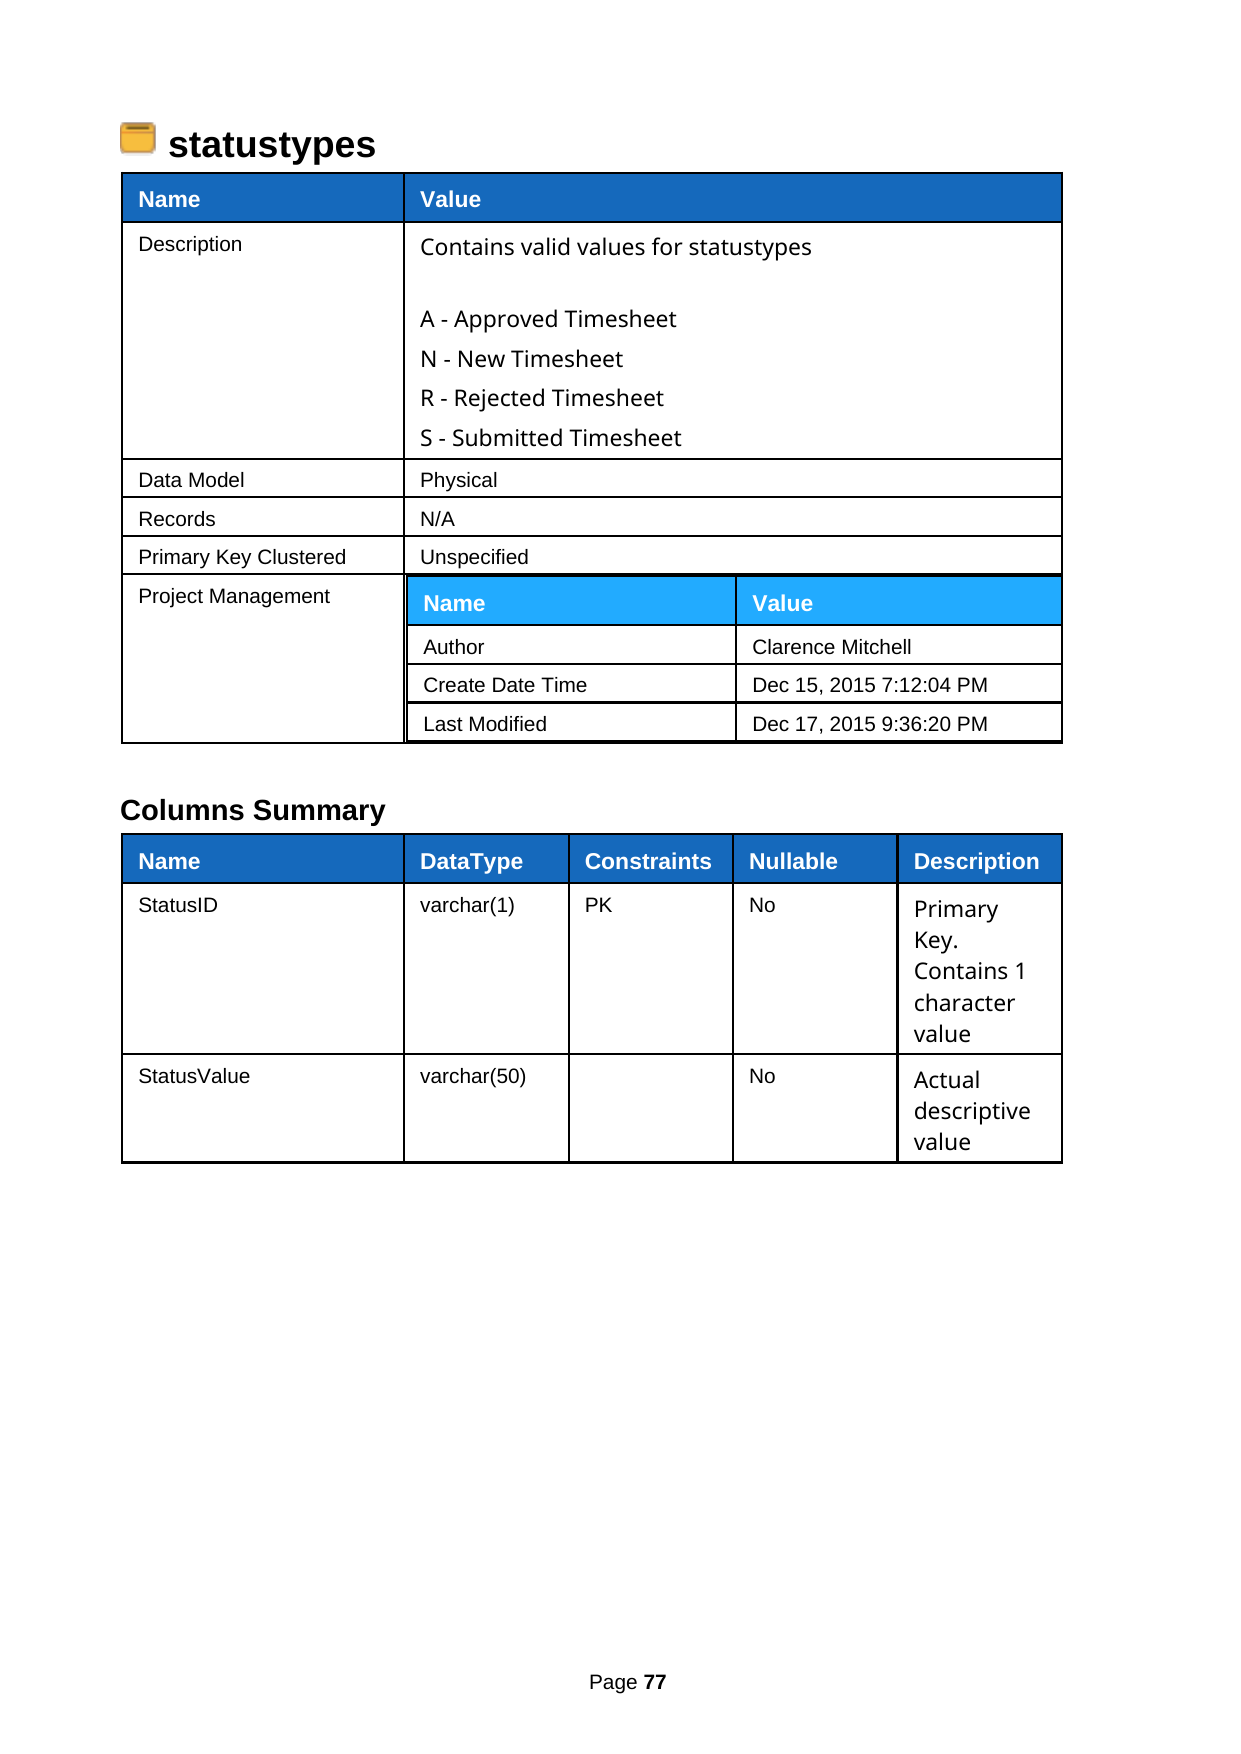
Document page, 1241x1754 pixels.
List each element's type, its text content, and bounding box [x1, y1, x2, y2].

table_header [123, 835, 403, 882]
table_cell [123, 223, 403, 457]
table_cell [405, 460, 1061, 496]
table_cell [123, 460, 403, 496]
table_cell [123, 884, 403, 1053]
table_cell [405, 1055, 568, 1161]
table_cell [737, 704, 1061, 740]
subtitle statustypes [120, 120, 1135, 165]
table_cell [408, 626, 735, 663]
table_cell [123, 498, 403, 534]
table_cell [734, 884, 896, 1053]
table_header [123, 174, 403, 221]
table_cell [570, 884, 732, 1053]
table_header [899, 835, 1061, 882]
picture [120, 120, 158, 158]
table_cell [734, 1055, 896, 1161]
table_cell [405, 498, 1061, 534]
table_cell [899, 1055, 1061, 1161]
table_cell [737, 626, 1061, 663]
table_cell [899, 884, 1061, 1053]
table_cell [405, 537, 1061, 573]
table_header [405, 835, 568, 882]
subtitle Columns Summary [120, 793, 1135, 827]
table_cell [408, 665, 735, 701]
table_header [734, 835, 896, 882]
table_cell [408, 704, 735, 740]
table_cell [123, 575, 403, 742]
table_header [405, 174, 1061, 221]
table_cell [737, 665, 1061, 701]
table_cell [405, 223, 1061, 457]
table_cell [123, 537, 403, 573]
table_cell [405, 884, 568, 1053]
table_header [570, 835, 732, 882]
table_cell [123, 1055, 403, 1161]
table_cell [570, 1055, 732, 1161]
